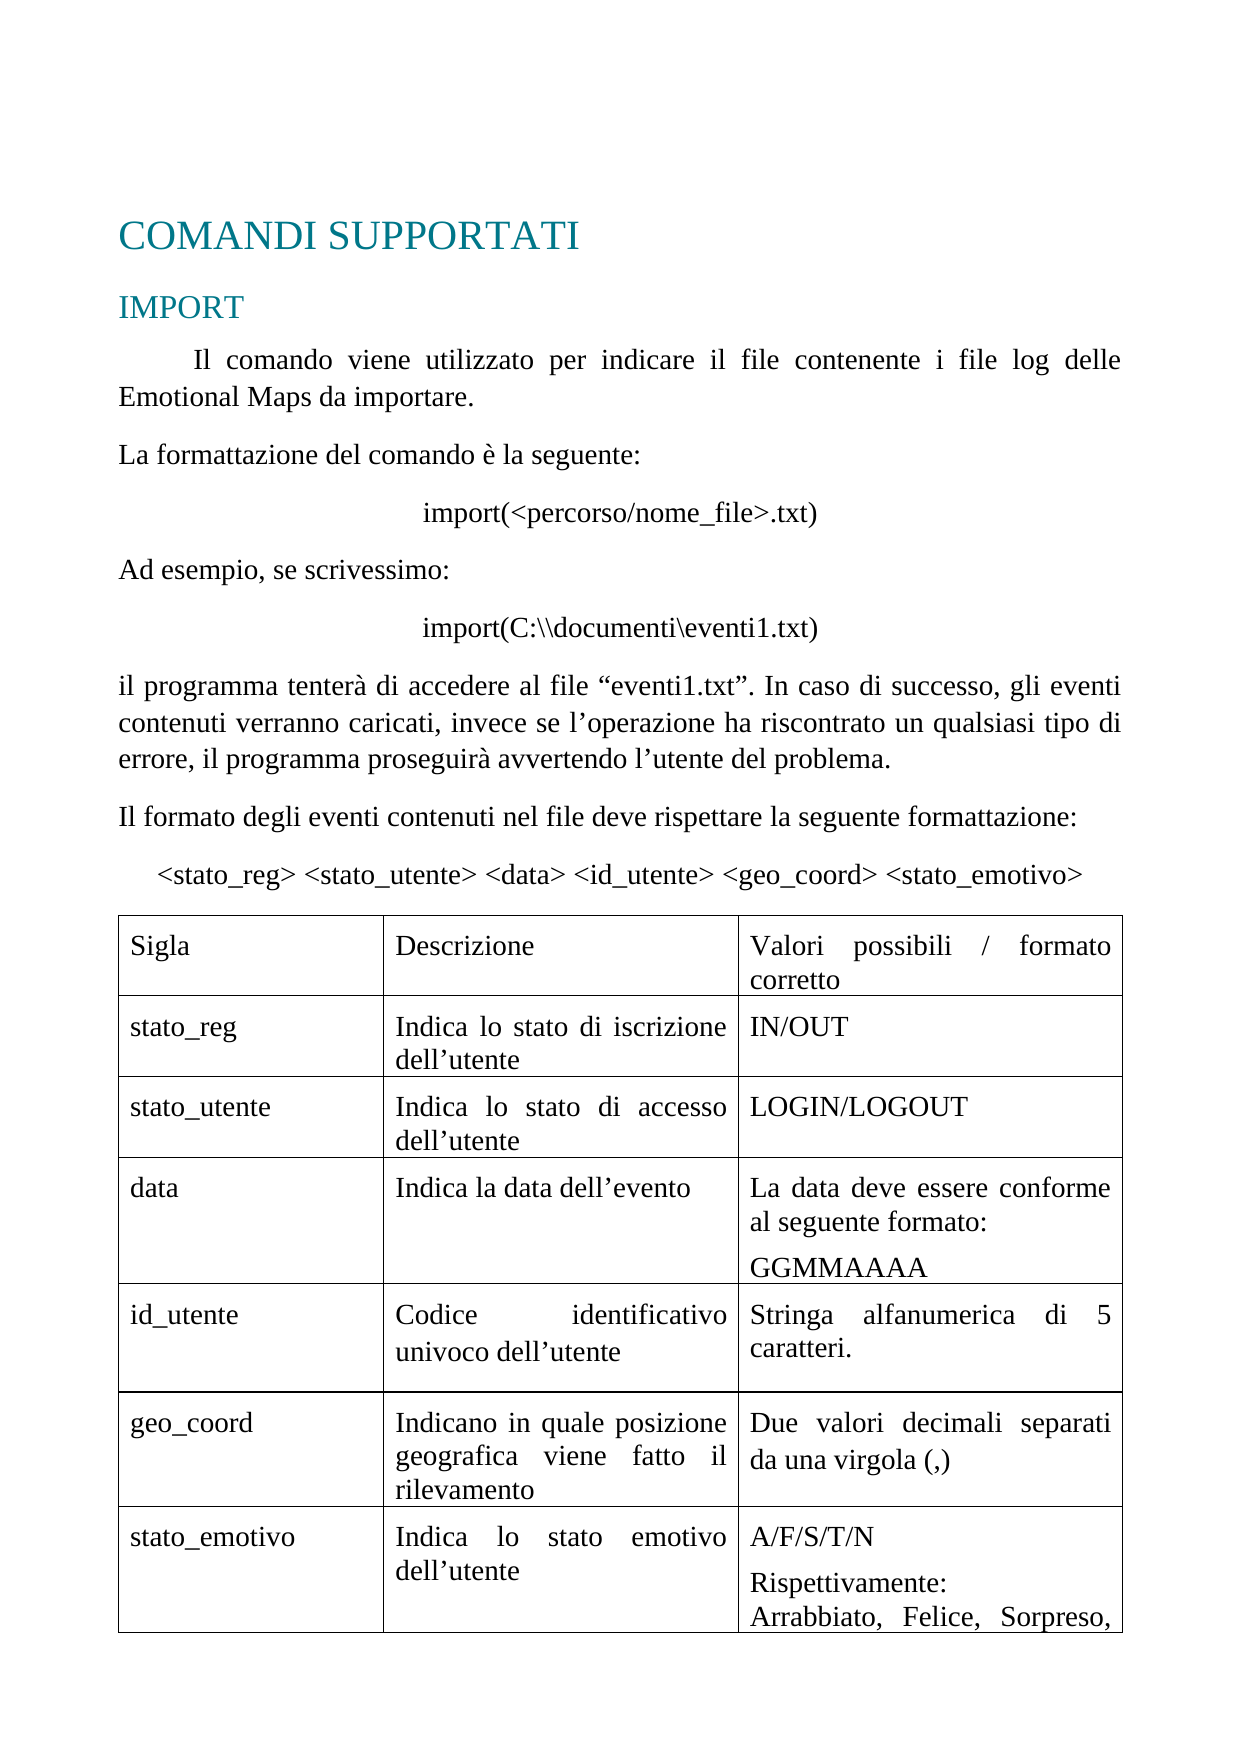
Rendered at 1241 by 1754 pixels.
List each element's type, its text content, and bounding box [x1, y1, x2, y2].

table_cell Indica lo stato di iscrizione dell’utente [384, 996, 738, 1076]
text <stato_reg> <stato_utente> <data> <id_utente> <geo_coord> <stato_emotivo> [118, 857, 1122, 891]
table_cell stato_emotivo [119, 1507, 383, 1632]
text Ad esempio, se scrivessimo: [118, 552, 1122, 586]
text Il comando viene utilizzato per indicare il file contenente i file log delle Emotional Maps da importare. [118, 342, 1122, 413]
table_header Sigla [119, 916, 383, 995]
table_cell Indica la data dell’evento [384, 1158, 738, 1283]
table_cell data [119, 1158, 383, 1283]
table_cell stato_utente [119, 1077, 383, 1157]
text il programma tenterà di accedere al file “eventi1.txt”. In caso di successo, gli eventi contenuti verranno caricati, invece se l’operazione ha riscontrato un qualsiasi tipo di errore, il programma proseguirà avvertendo l’utente del problema. [118, 668, 1122, 775]
subtitle COMANDI SUPPORTATI [118, 210, 1122, 258]
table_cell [739, 1507, 1122, 1632]
table_cell Codice identificativo univoco dell’utente [384, 1284, 738, 1391]
table_cell Indicano in quale posizione geografica viene fatto il rilevamento [384, 1393, 738, 1506]
table_cell geo_coord [119, 1393, 383, 1506]
table_cell La data deve essere conforme al seguente formato: GGMMAAAA [739, 1158, 1122, 1283]
table_cell LOGIN/LOGOUT [739, 1077, 1122, 1157]
table_cell Indica lo stato di accesso dell’utente [384, 1077, 738, 1157]
table_cell id_utente [119, 1284, 383, 1391]
text import(C:\\documenti\eventi1.txt) [118, 610, 1122, 644]
table_cell Due valori decimali separati da una virgola (,) [739, 1393, 1122, 1506]
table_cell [384, 1507, 738, 1632]
table_cell IN/OUT [739, 996, 1122, 1076]
table_cell Stringa alfanumerica di 5 caratteri. [739, 1284, 1122, 1391]
text La formattazione del comando è la seguente: [118, 437, 1122, 471]
table_header Valori possibili / formato corretto [739, 916, 1122, 995]
text import(<percorso/nome_file>.txt) [118, 495, 1122, 528]
table_cell stato_reg [119, 996, 383, 1076]
table_header Descrizione [384, 916, 738, 995]
text Il formato degli eventi contenuti nel file deve rispettare la seguente formattazione: [118, 799, 1122, 833]
subtitle IMPORT [118, 288, 1122, 326]
